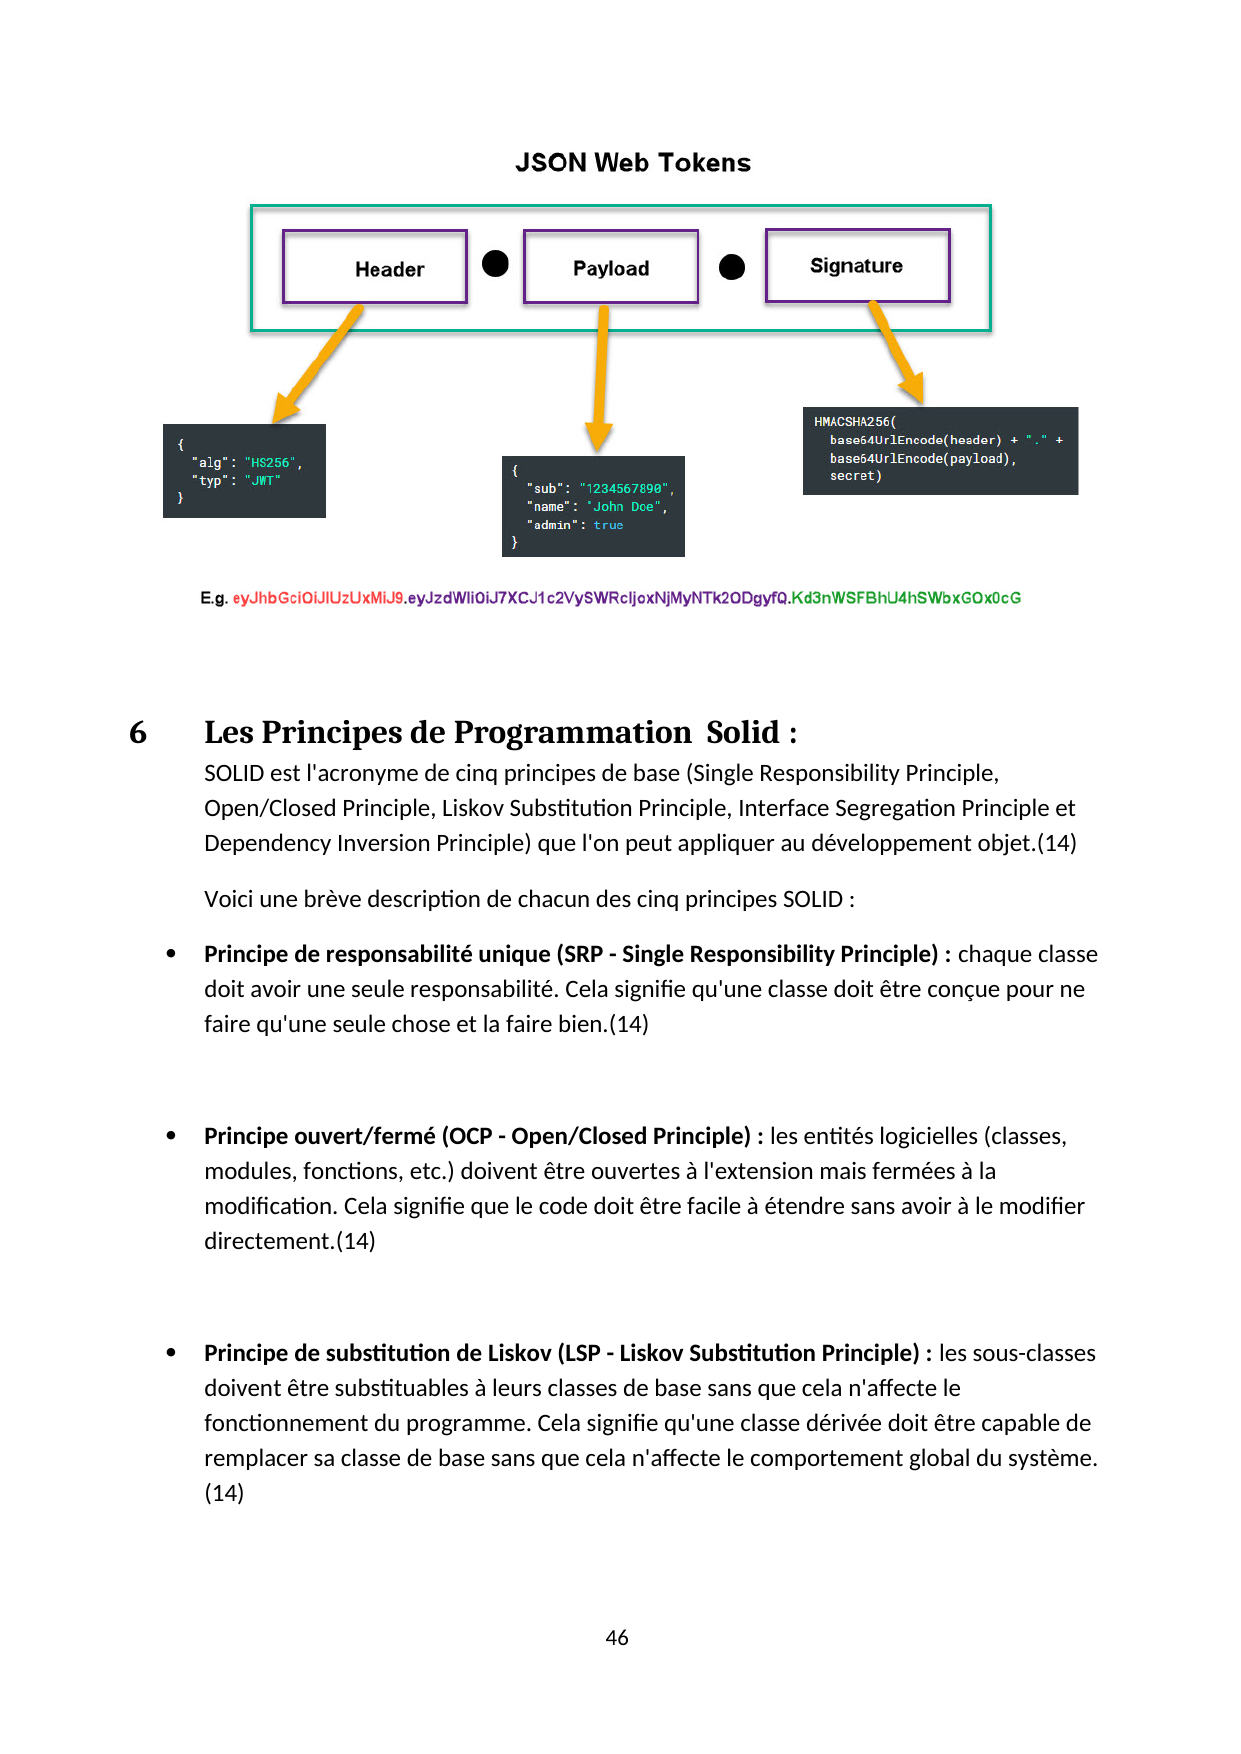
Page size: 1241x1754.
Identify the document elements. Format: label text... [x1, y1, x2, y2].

list Principe de responsabilité unique (SRP - Single Responsibility Principle) : chaque classe doit avoir une seule responsabilité. Cela signifie qu'une classe doit être conçue pour ne faire qu'une seule chose et la faire bien.(14) [167, 938, 1105, 1039]
subtitle Les Principes de Programmation Solid : [129, 714, 1105, 752]
text Voici une brève description de chacun des cinq principes SOLID : [204, 883, 1105, 913]
picture [129, 112, 1105, 636]
list Principe ouvert/fermé (OCP - Open/Closed Principle) : les entités logicielles (classes, modules, fonctions, etc.) doivent être ouvertes à l'extension mais fermées à la modification. Cela signifie que le code doit être facile à étendre sans avoir à le modifier directement.(14) [167, 1120, 1105, 1256]
list Principe de substitution de Liskov (LSP - Liskov Substitution Principle) : les sous-classes doivent être substituables à leurs classes de base sans que cela n'affecte le fonctionnement du programme. Cela signifie qu'une classe dérivée doit être capable de remplacer sa classe de base sans que cela n'affecte le comportement global du système.(14) [167, 1337, 1105, 1507]
text SOLID est l'acronyme de cinq principes de base (Single Responsibility Principle, Open/Closed Principle, Liskov Substitution Principle, Interface Segregation Principle et Dependency Inversion Principle) que l'on peut appliquer au développement objet.(14) [204, 757, 1105, 857]
